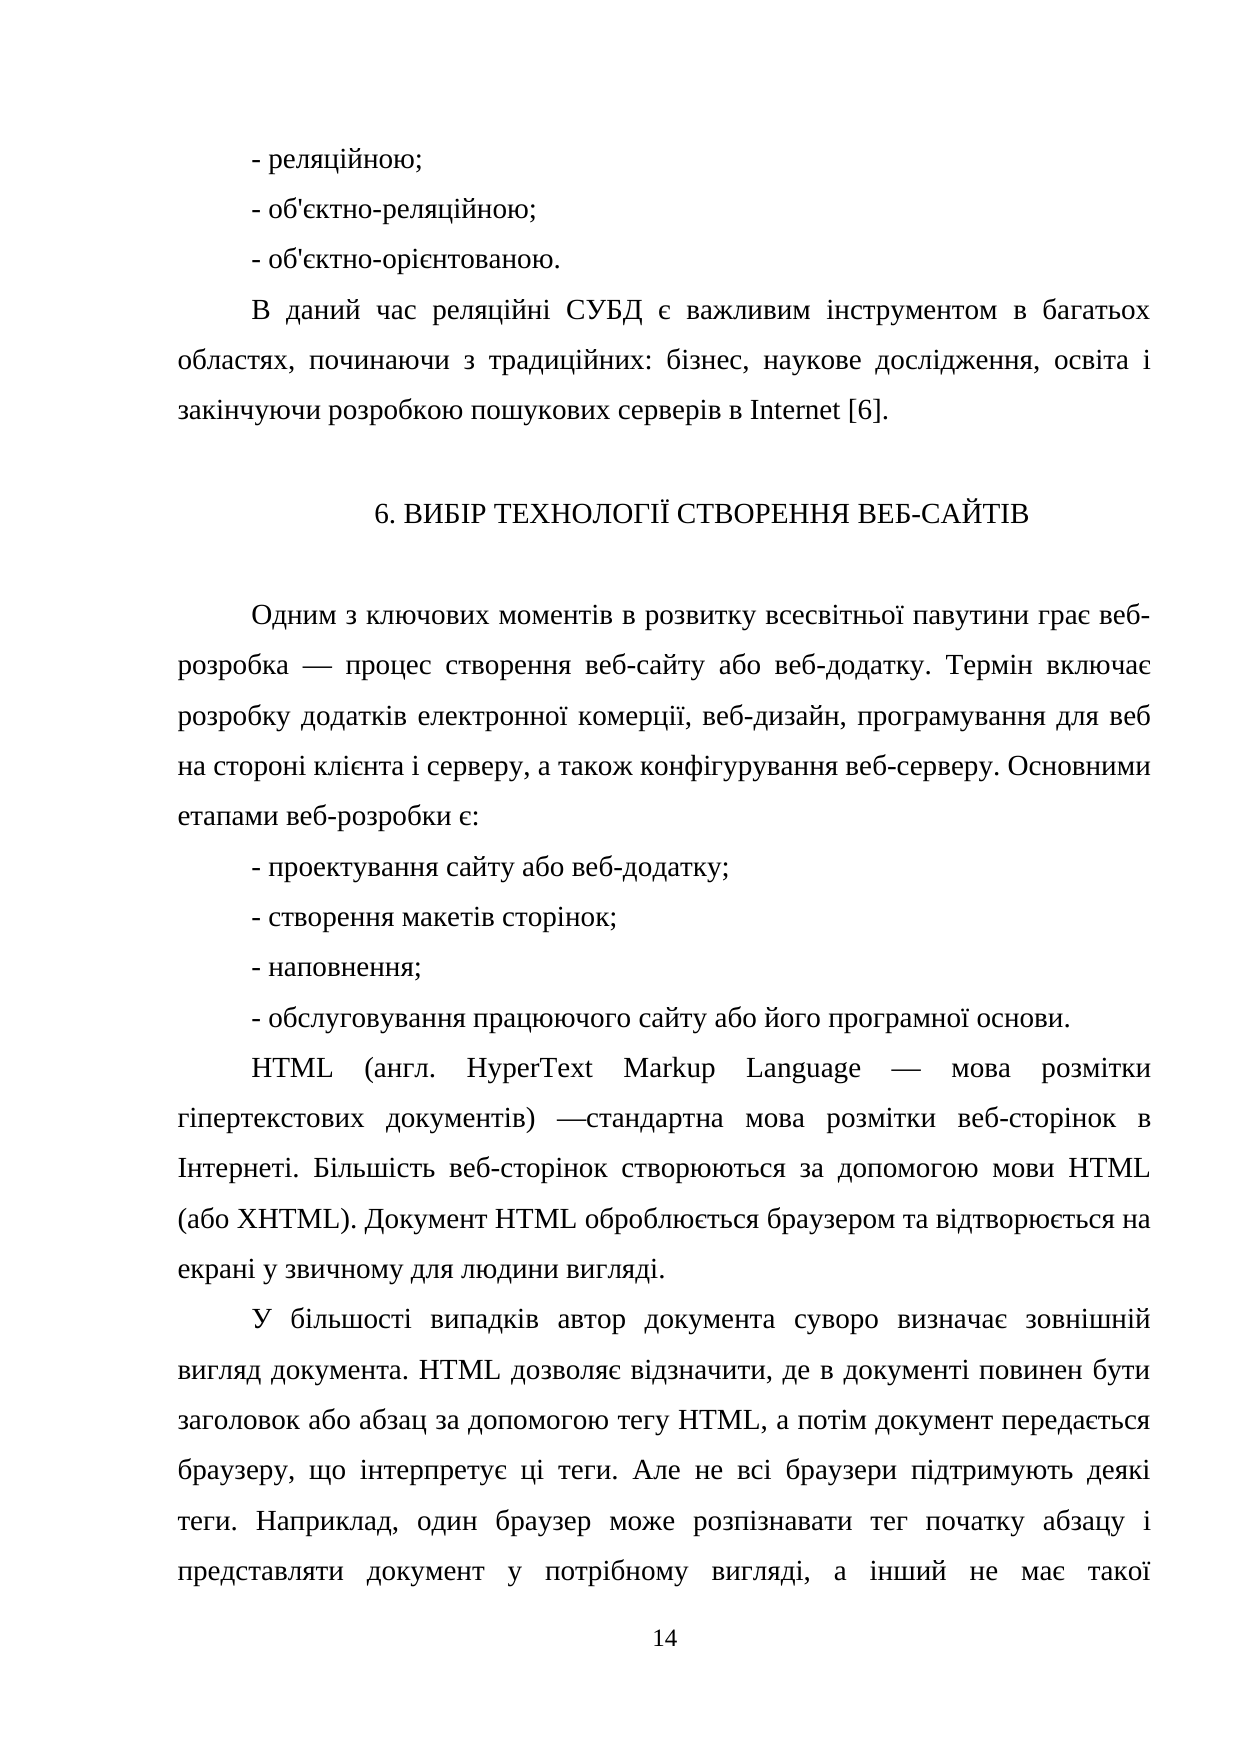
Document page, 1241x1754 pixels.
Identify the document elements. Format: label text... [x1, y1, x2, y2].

list HTML (англ. HyperText Markup Language — мова розмітки гіпертекстових документів) —стандартна мова розмітки веб-сторінок в Інтернеті. Більшість веб-сторінок створюються за допомогою мови HTML (або XHTML). Документ HTML оброблюється браузером та відтворюється на екрані у звичному для людини вигляді. [177, 1050, 1152, 1285]
list ВИБІР ТЕХНОЛОГІЇ СТВОРЕННЯ ВЕБ-САЙТІВ [252, 497, 1152, 530]
list наповнення; [177, 949, 1152, 983]
list Одним з ключових моментів в розвитку всесвітньої павутини грає веб-розробка — процес створення веб-сайту або веб-додатку. Термін включає розробку додатків електронної комерції, веб-дизайн, програмування для веб на стороні клієнта і серверу, а також конфігурування веб-серверу. Основними етапами веб-розробки є: [177, 597, 1152, 832]
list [177, 1302, 1152, 1587]
list об'єктно-орієнтованою. [177, 241, 1152, 275]
list об'єктно-реляційною; [177, 191, 1152, 225]
list реляційною; [177, 141, 1152, 174]
list обслуговування працюючого сайту або його програмної основи. [177, 1000, 1152, 1033]
list проектування сайту або веб-додатку; [177, 849, 1152, 882]
list створення макетів сторінок; [177, 899, 1152, 933]
text В даний час реляційні СУБД є важливим інструментом в багатьох областях, починаючи з традиційних: бізнес, наукове дослідження, освіта і закінчуючи розробкою пошукових серверів в Internet [6]. [177, 292, 1152, 426]
